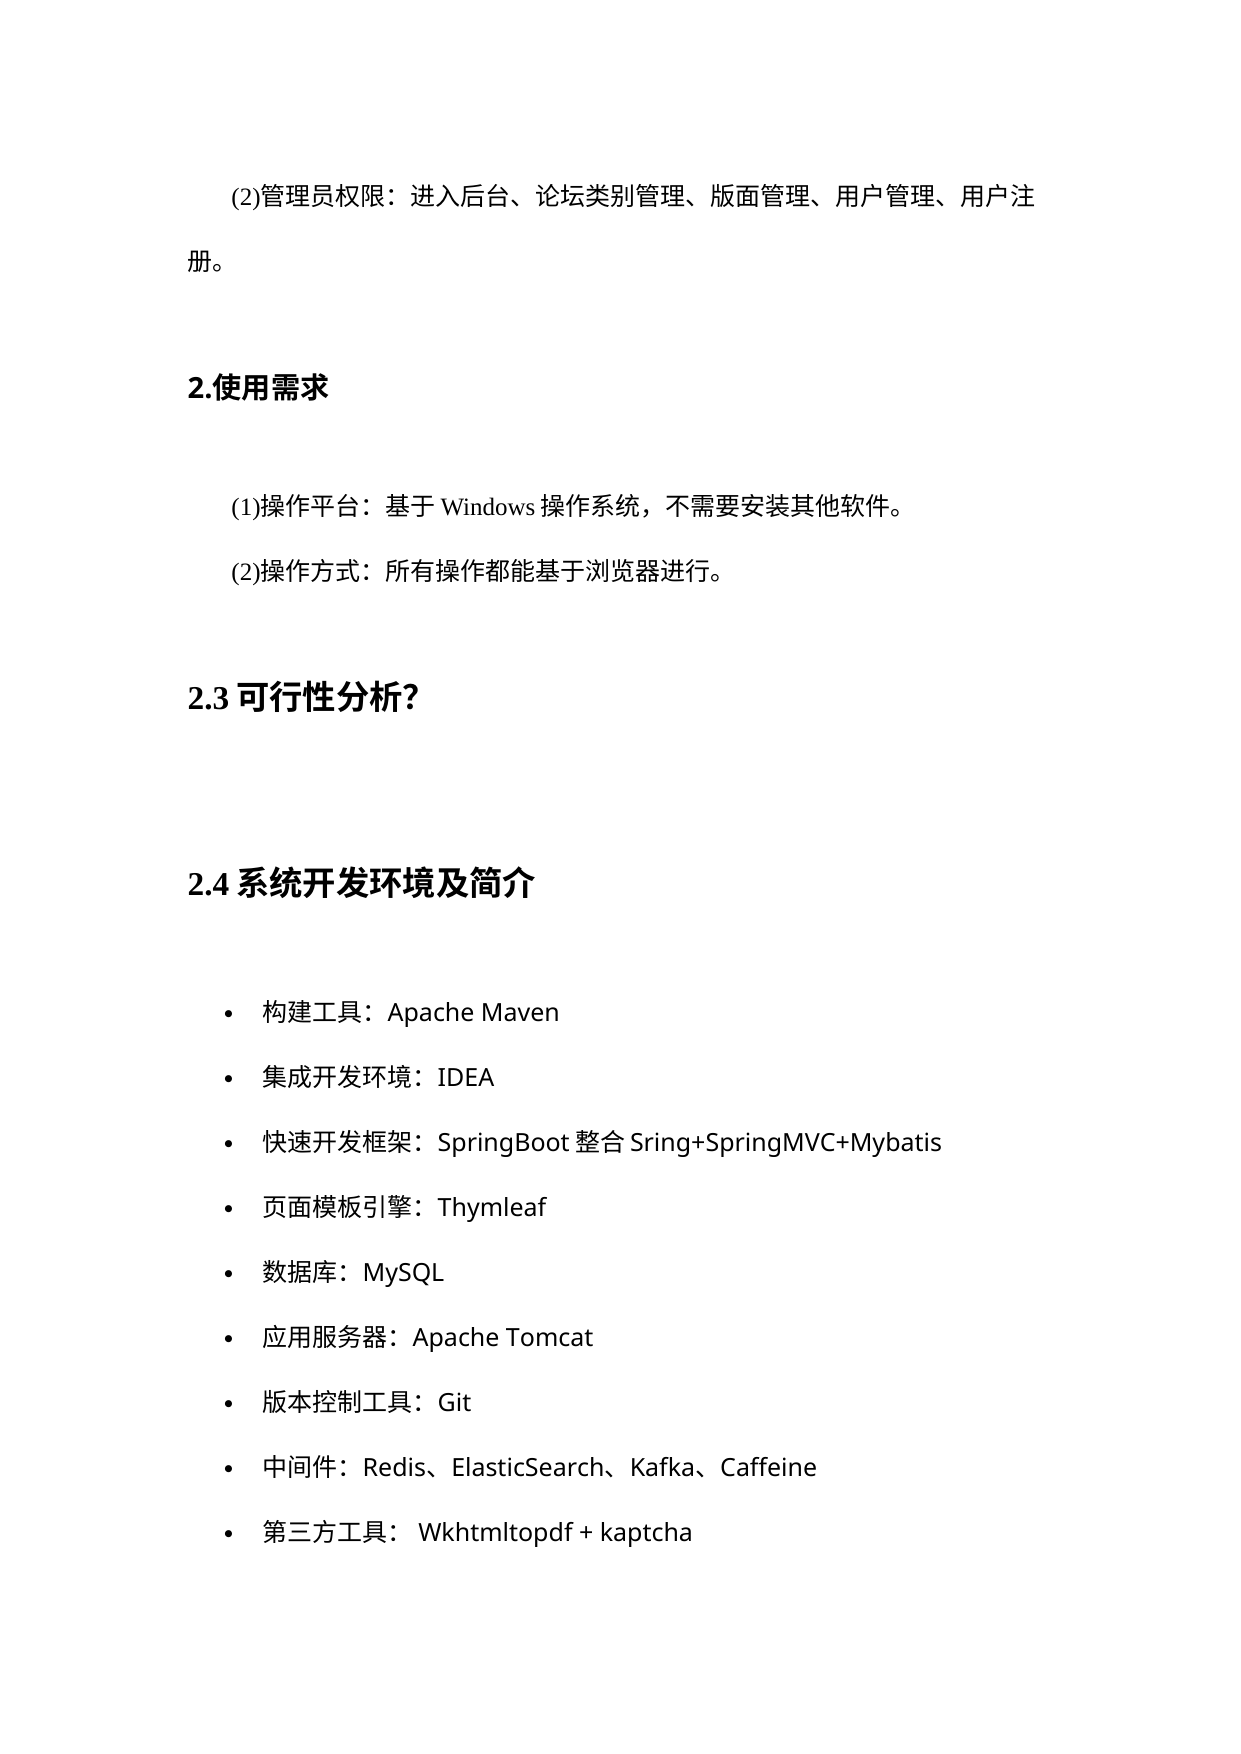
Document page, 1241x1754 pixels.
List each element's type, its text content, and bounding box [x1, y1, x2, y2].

subtitle 2.使用需求 [187, 354, 1053, 419]
text (1)操作平台：基于Windows操作系统，不需要安装其他软件。 [212, 472, 1053, 537]
subtitle 2.4系统开发环境及简介 [187, 849, 1053, 914]
list 中间件：Redis、ElasticSearch、Kafka、Caffeine [225, 1433, 1053, 1498]
subtitle 2.3可行性分析？ [187, 662, 1053, 727]
list 数据库：MySQL [225, 1238, 1053, 1303]
list 版本控制工具：Git [225, 1368, 1053, 1433]
list 集成开发环境：IDEA [225, 1043, 1053, 1108]
list 快速开发框架：SpringBoot整合Sring+SpringMVC+Mybatis [225, 1108, 1053, 1173]
text (2)管理员权限：进入后台、论坛类别管理、版面管理、用户管理、用户注册。 [187, 162, 1053, 292]
text (2)操作方式：所有操作都能基于浏览器进行。 [212, 537, 1053, 602]
list 第三方工具： Wkhtmltopdf + kaptcha [225, 1498, 1053, 1563]
list 应用服务器：Apache Tomcat [225, 1303, 1053, 1368]
list 构建工具：Apache Maven [225, 978, 1053, 1043]
list 页面模板引擎：Thymleaf [225, 1173, 1053, 1238]
